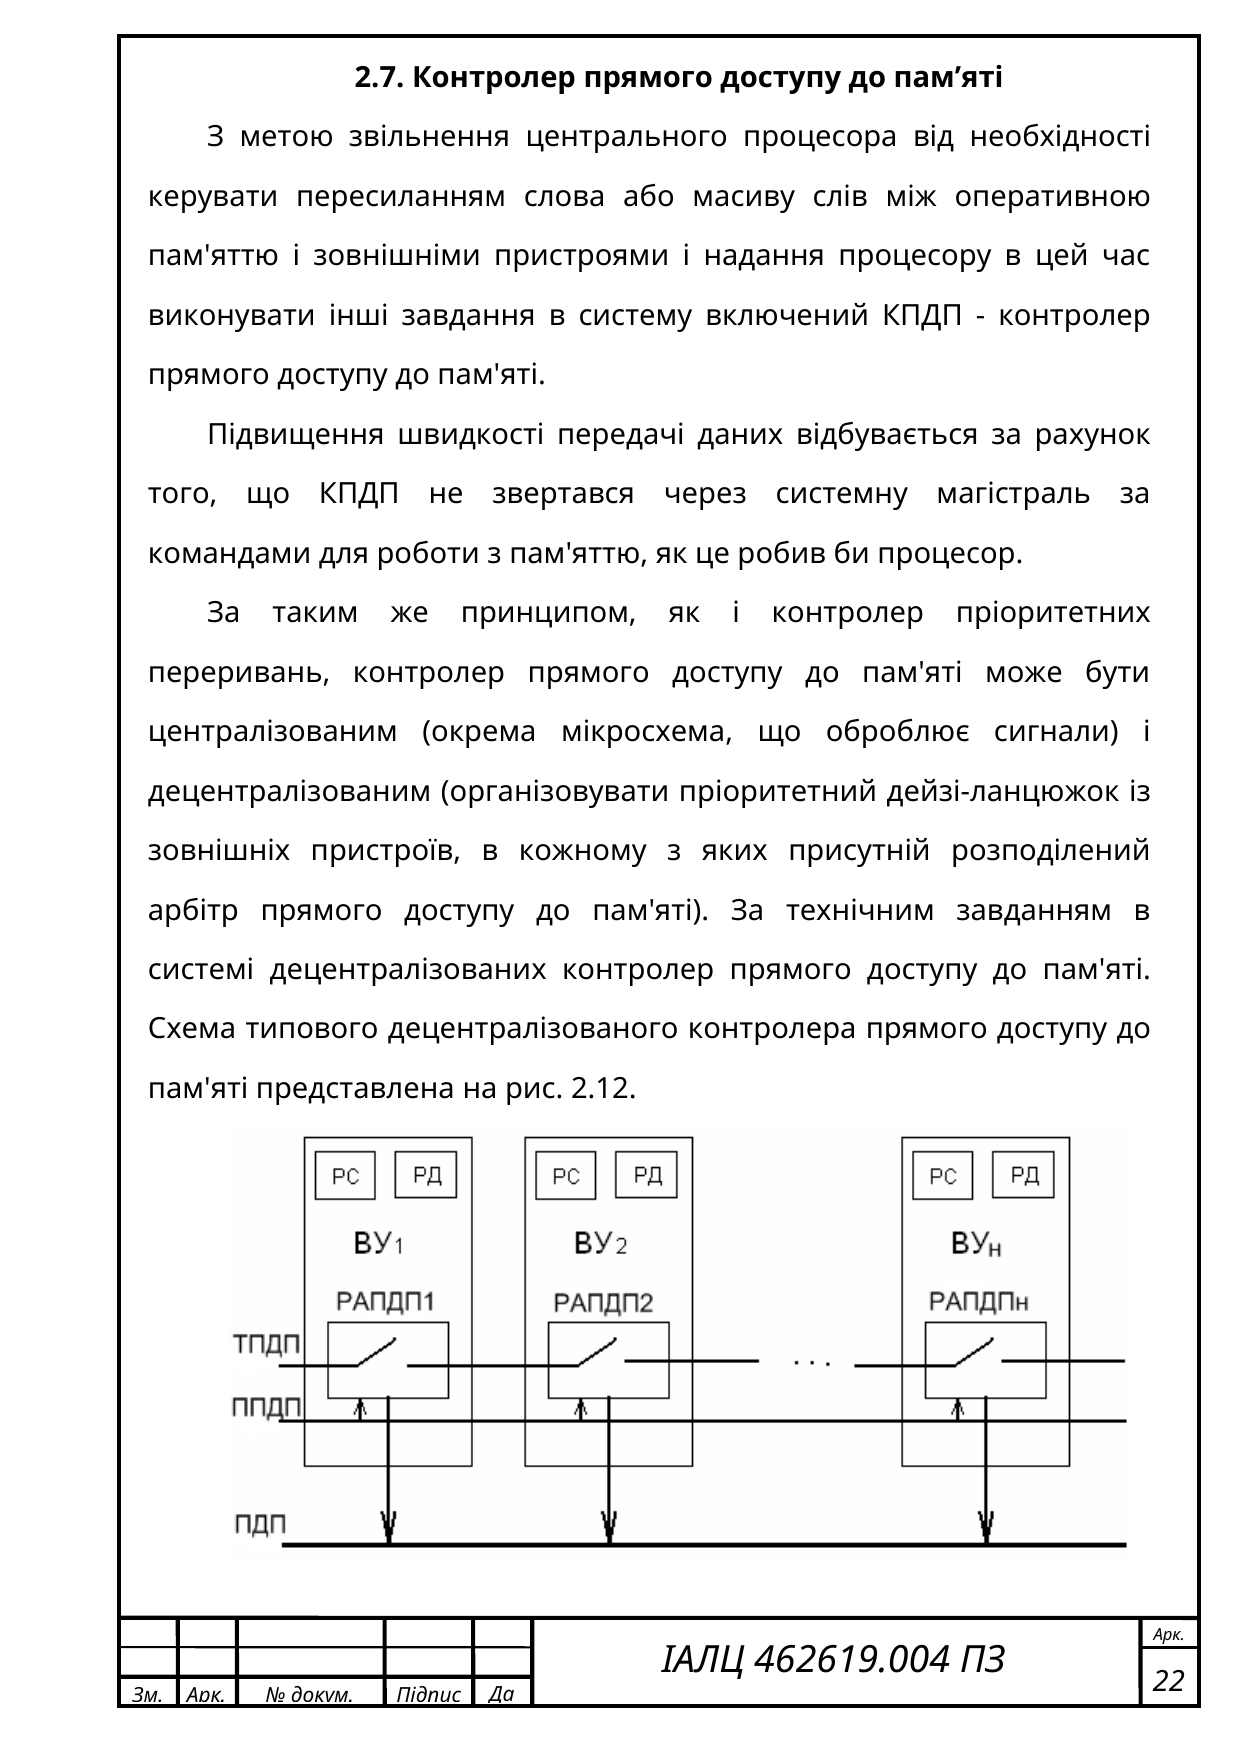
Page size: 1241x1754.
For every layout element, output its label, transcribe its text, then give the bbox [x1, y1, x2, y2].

text За таким же принципом, як і контролер пріоритетних переривань, контролер прямого доступу до пам'яті може бути централізованим (окрема мікросхема, що оброблює сигнали) і децентралізованим (організовувати пріоритетний дейзі-ланцюжок із зовнішніх пристроїв, в кожному з яких присутній розподілений арбітр прямого доступу до пам'яті). За технічним завданням в системі децентралізованих контролер прямого доступу до пам'яті. Схема типового децентралізованого контролера прямого доступу до пам'яті представлена ​​на рис. 2.12. [148, 591, 1152, 1107]
picture [229, 1126, 1130, 1562]
text З метою звільнення центрального процесора від необхідності керувати пересиланням слова або масиву слів між оперативною пам'яттю і зовнішніми пристроями і надання процесору в цей час виконувати інші завдання в систему включений КПДП - контролер прямого доступу до пам'яті. [148, 116, 1152, 393]
text Підвищення швидкості передачі даних відбувається за рахунок того, що КПДП не звертався через системну магістраль за командами для роботи з пам'яттю, як це робив би процесор. [148, 413, 1152, 572]
subtitle 2.7. Контролер прямого доступу до пам’яті [148, 56, 1152, 96]
